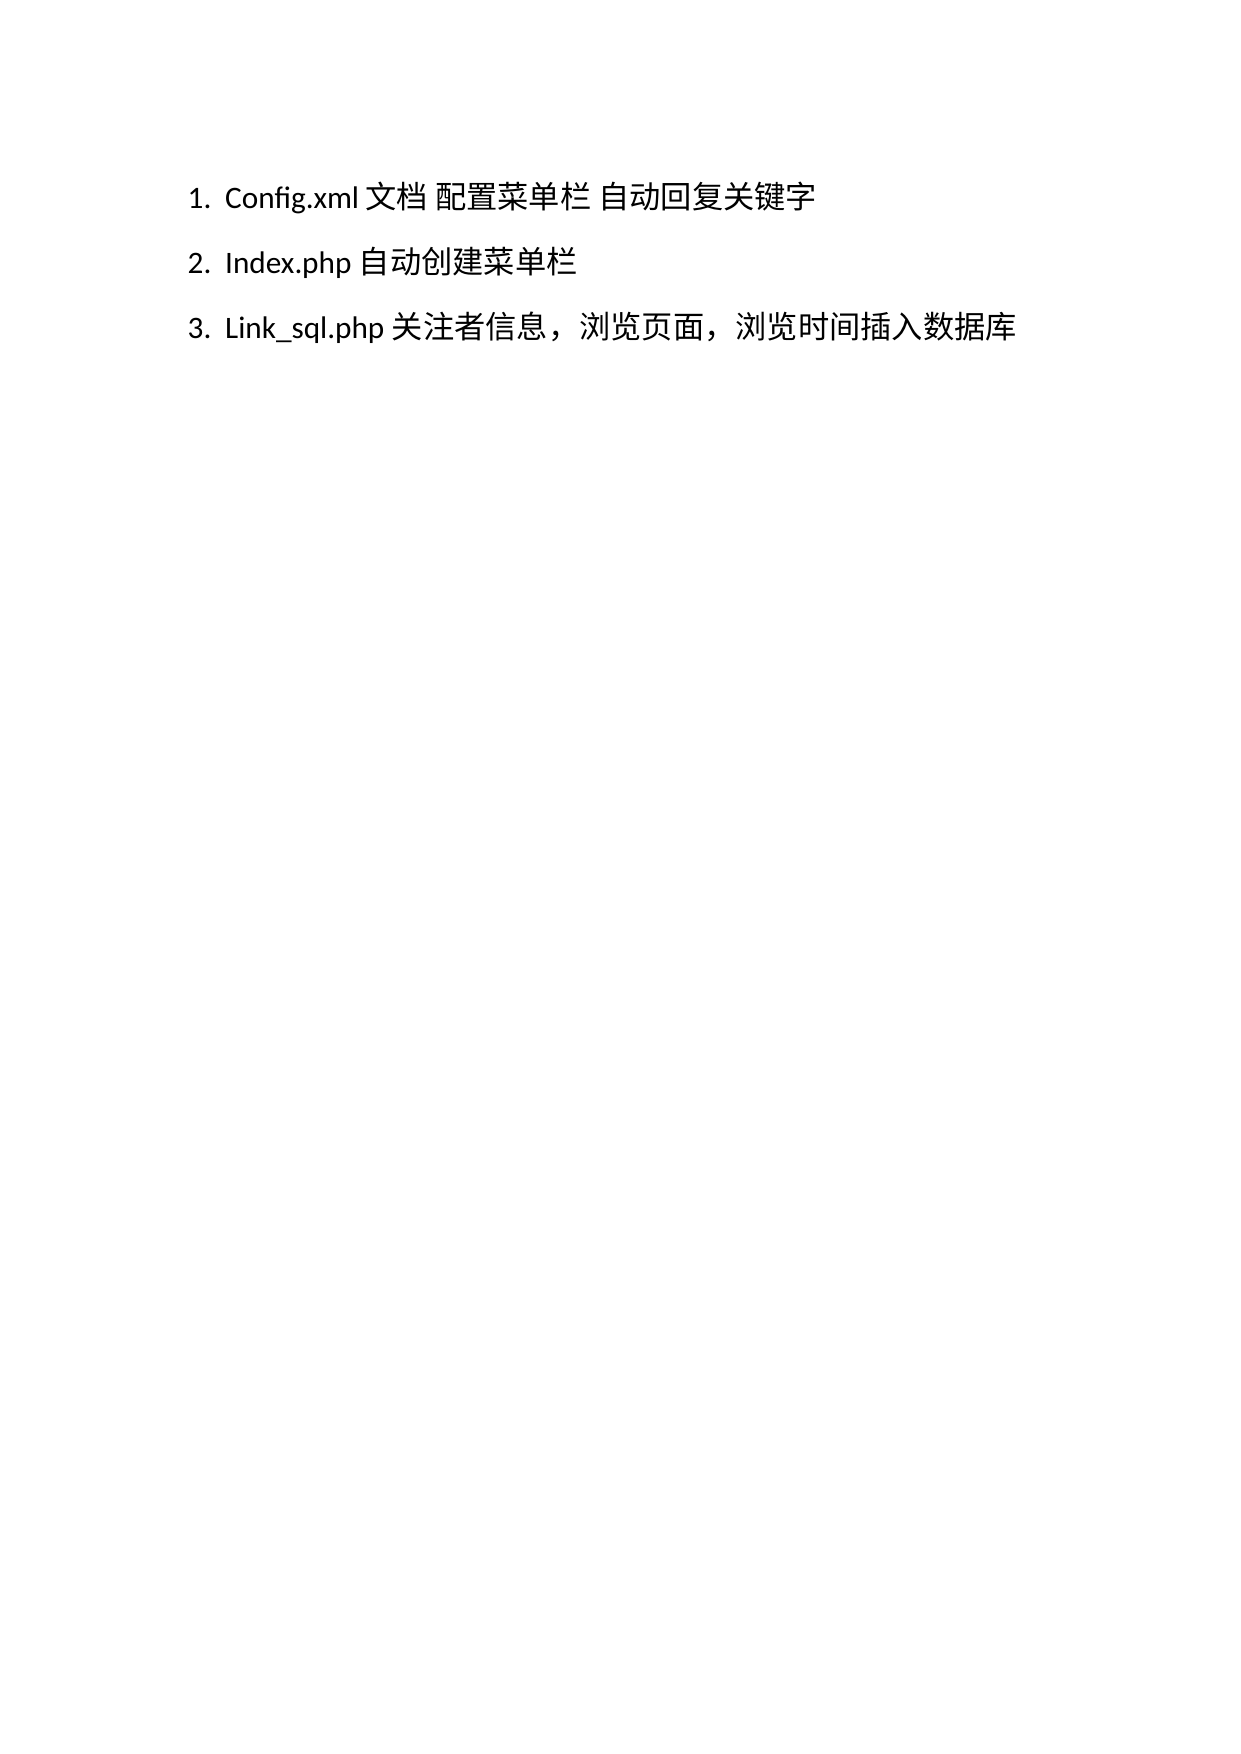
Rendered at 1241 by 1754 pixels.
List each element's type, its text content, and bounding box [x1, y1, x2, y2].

list Link_sql.php 关注者信息，浏览页面，浏览时间插入数据库 [187, 292, 1053, 357]
list Config.xml文档 配置菜单栏 自动回复关键字 [187, 162, 1053, 227]
list Index.php 自动创建菜单栏 [187, 227, 1053, 292]
